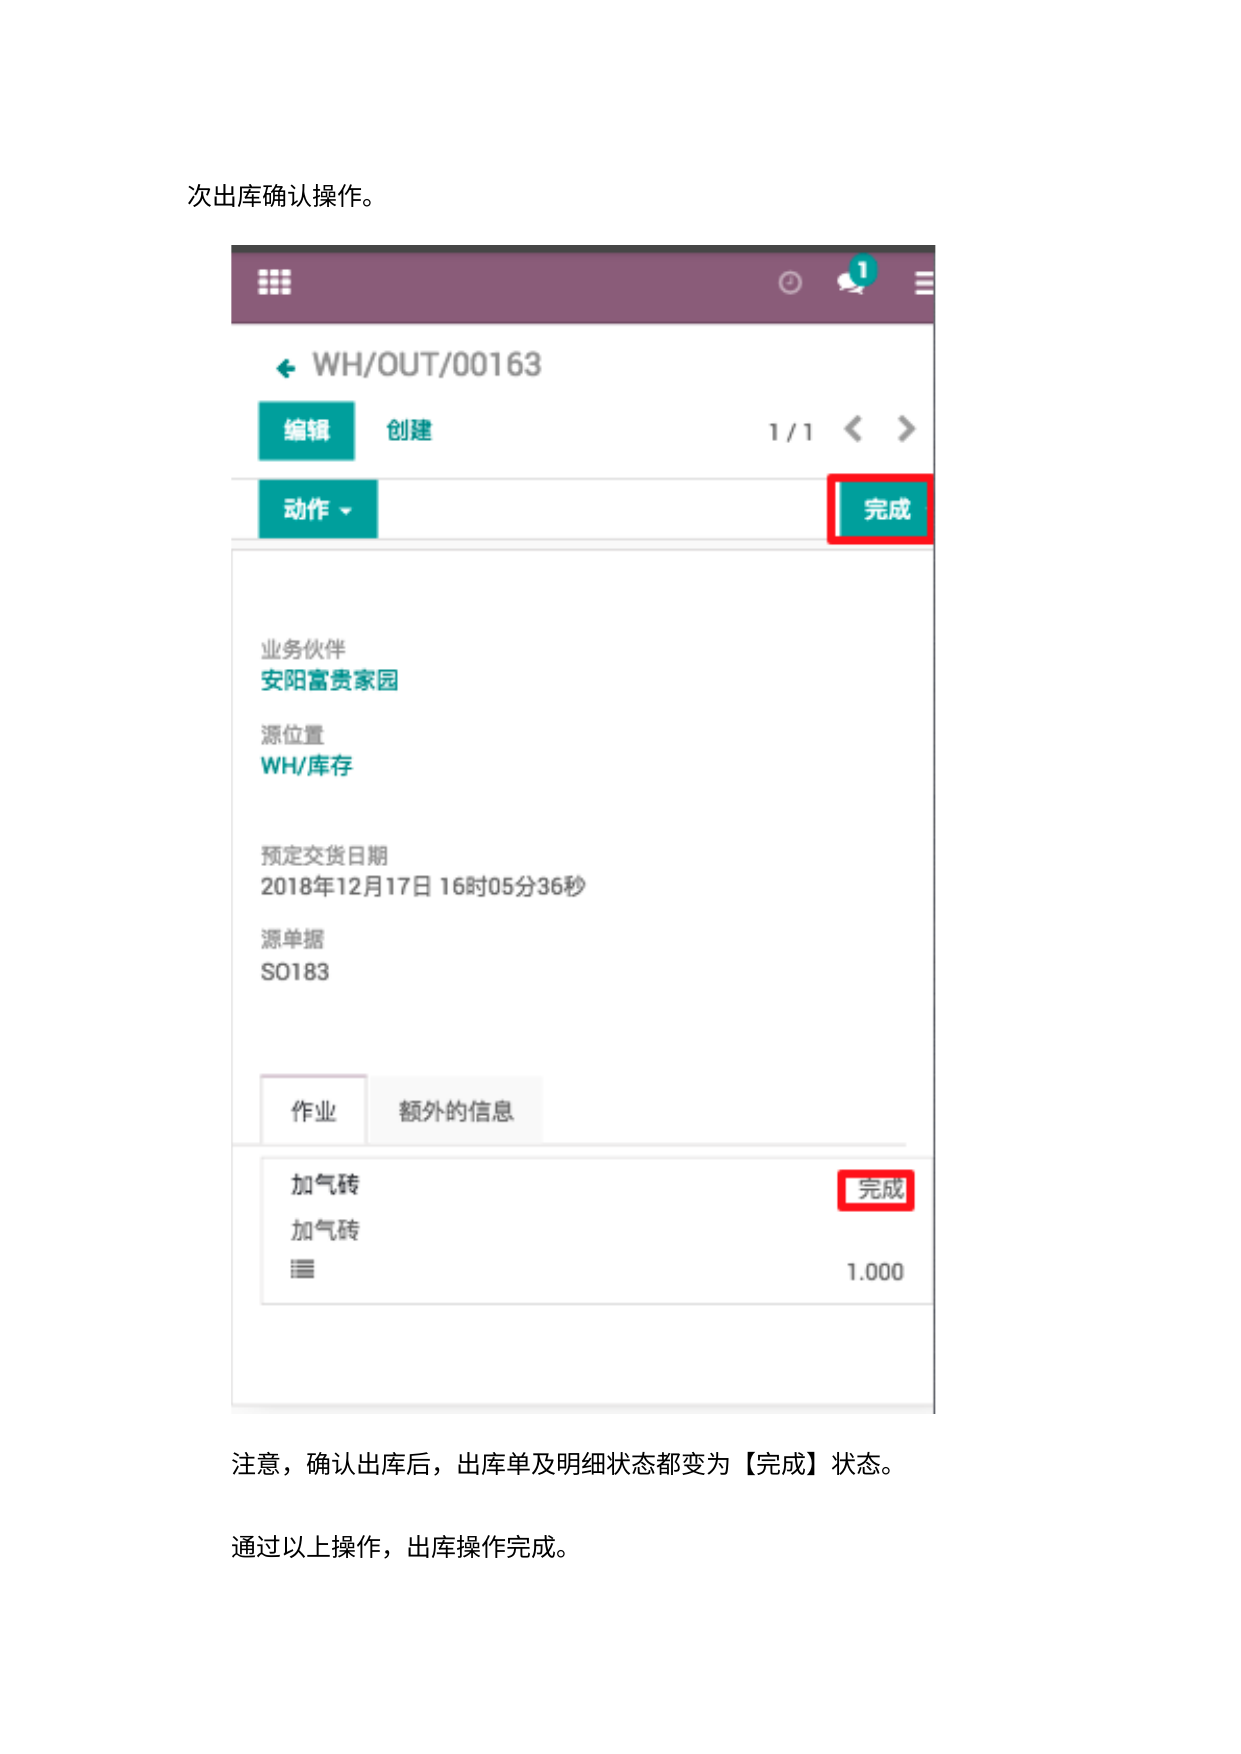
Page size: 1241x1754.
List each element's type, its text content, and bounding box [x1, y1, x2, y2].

text 通过以上操作，出库操作完成。 [187, 1513, 1053, 1578]
text 点击【应用】按钮，将确认所有出库明细，点击【取消】按钮，则取消本次出库确认操作。 [187, 162, 1053, 227]
picture [231, 245, 936, 1414]
text 注意，确认出库后，出库单及明细状态都变为【完成】状态。 [187, 1430, 1053, 1495]
